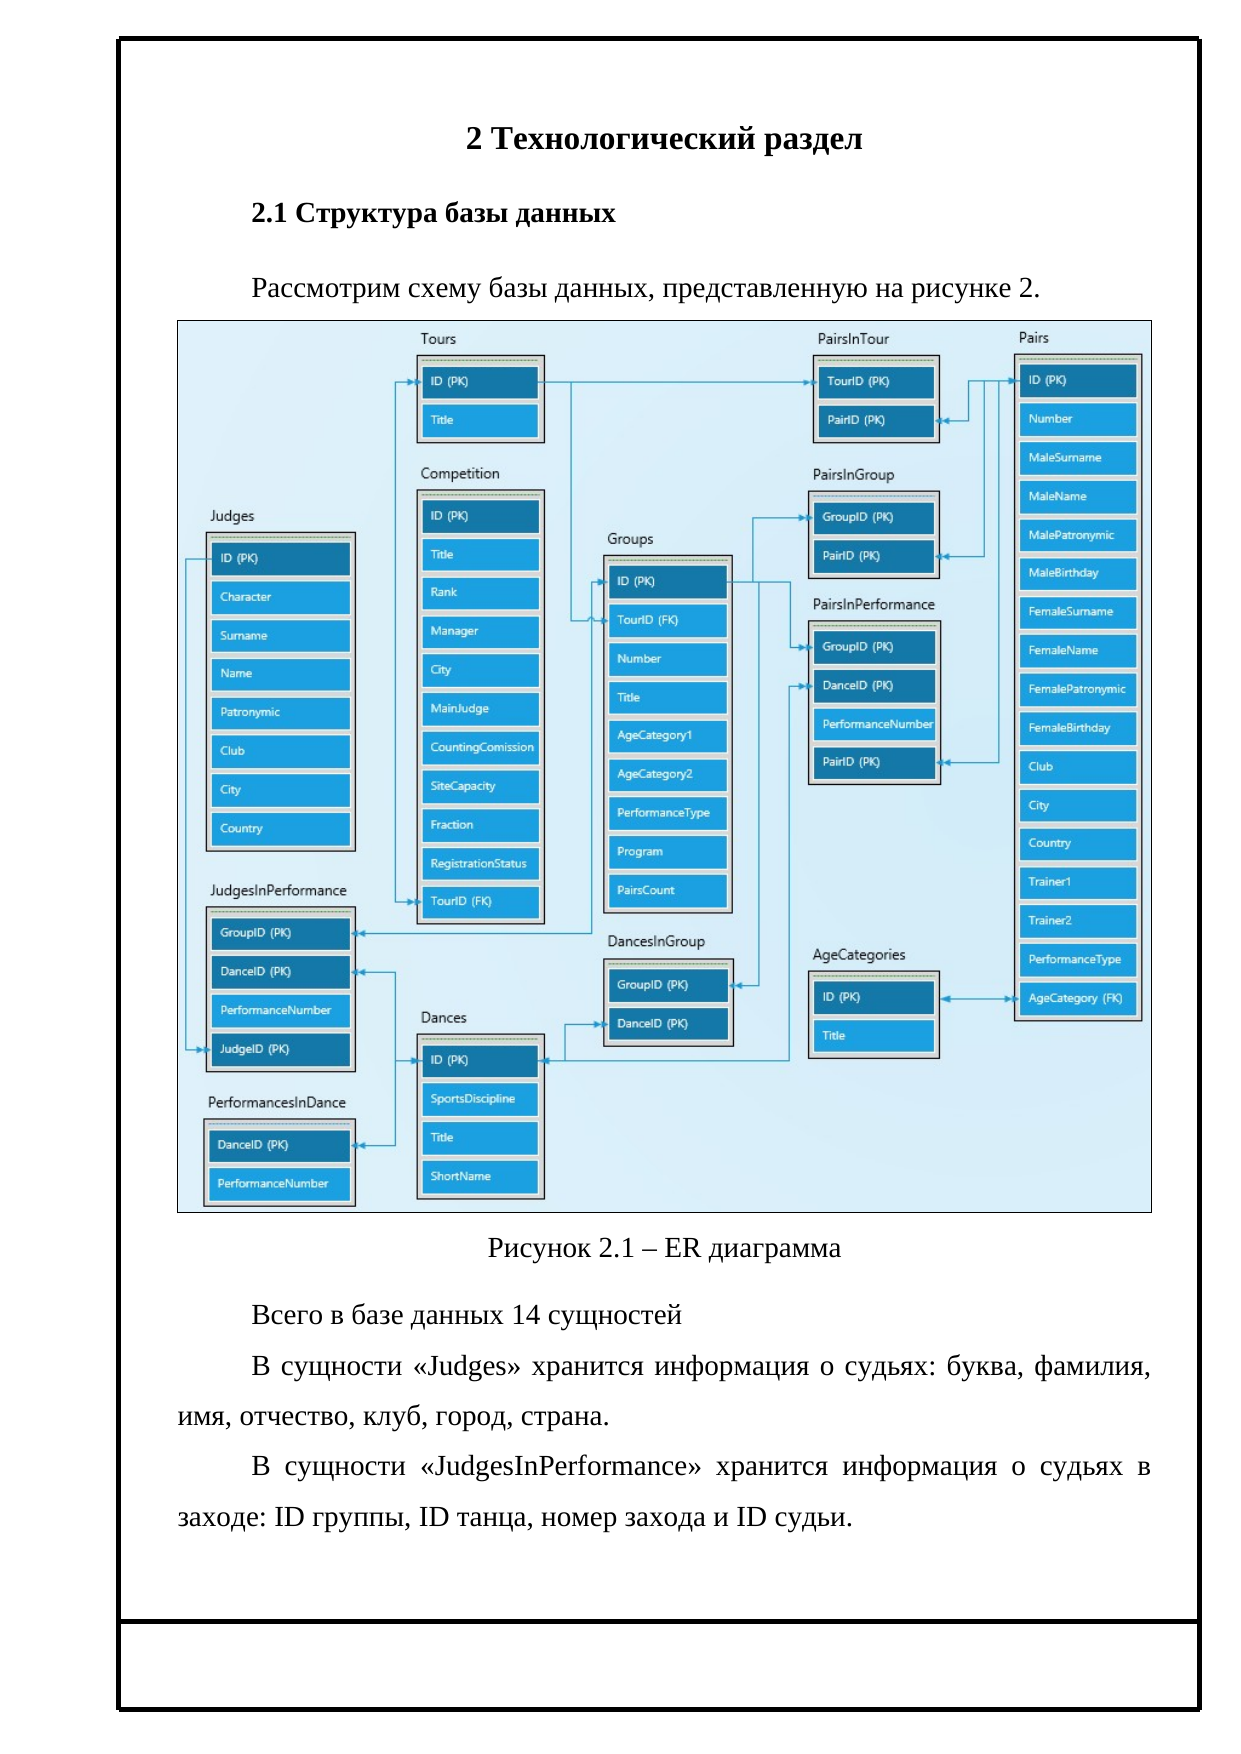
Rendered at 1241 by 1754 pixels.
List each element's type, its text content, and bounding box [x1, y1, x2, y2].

text Всего в базе данных 14 сущностей [177, 1297, 1152, 1331]
text В сущности «JudgesInPerformance» хранится информация о судьях в заходе: ID группы, ID танца, номер захода и ID судьи. [177, 1448, 1152, 1532]
text В сущности «Judges» хранится информация о судьях: буква, фамилия, имя, отчество, клуб, город, страна. [177, 1348, 1152, 1432]
picture [178, 321, 1151, 1212]
subtitle 2 Технологический раздел [177, 118, 1152, 156]
text Рассмотрим схему базы данных, представленную на рисунке 2. [177, 270, 1152, 304]
text Рисунок 2.1 – ER диаграмма [177, 1230, 1152, 1264]
subtitle 2.1 Структура базы данных [177, 195, 1152, 228]
